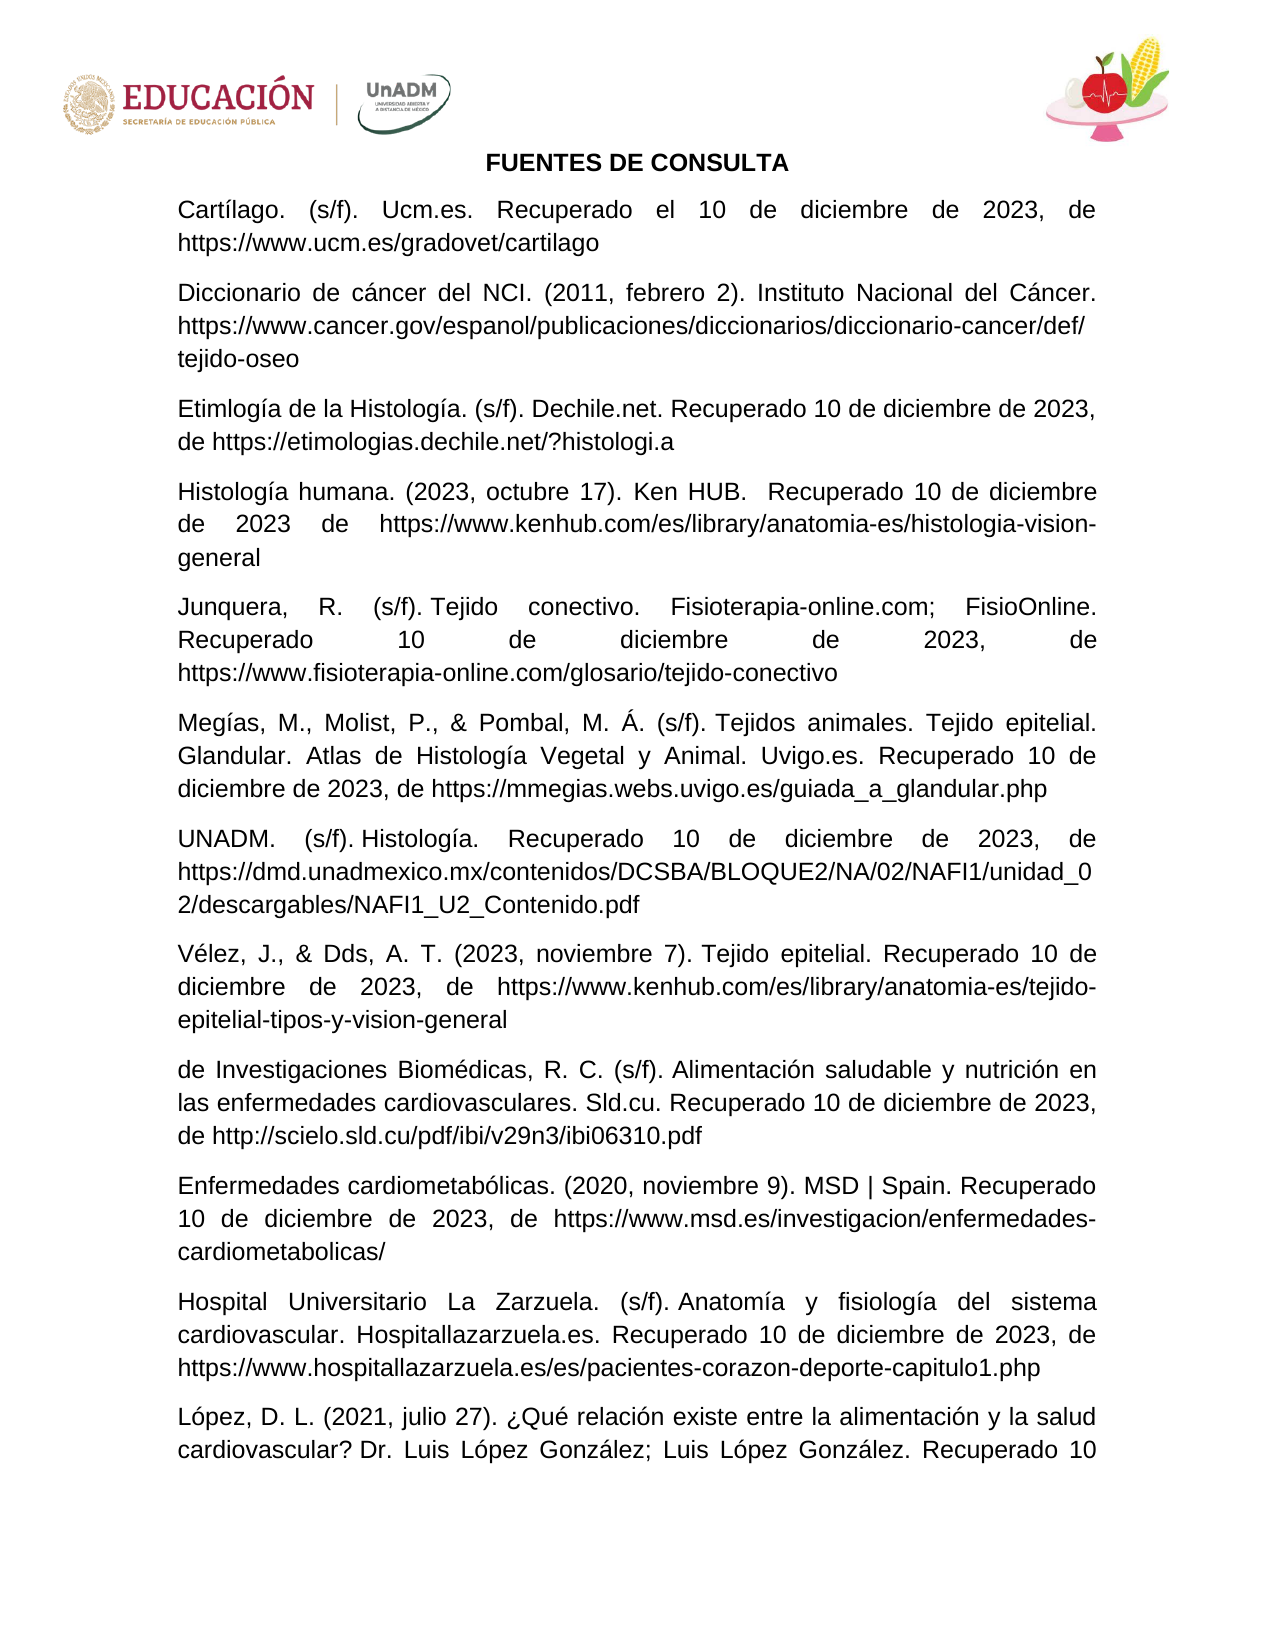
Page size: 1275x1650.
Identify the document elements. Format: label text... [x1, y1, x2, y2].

text Enfermedades cardiometabólicas. (2020, noviembre 9). MSD | Spain. Recuperado 10 de diciembre de 2023, de https://www.msd.es/investigacion/enfermedades-cardiometabolicas/ [177, 1171, 1098, 1266]
text Cartílago. (s/f). Ucm.es. Recuperado el 10 de diciembre de 2023, de https://www.ucm.es/gradovet/cartilago [177, 195, 1098, 257]
text Histología humana. (2023, octubre 17). Ken HUB. Recuperado 10 de diciembre de 2023 de https://www.kenhub.com/es/library/anatomia-es/histologia-vision-general [177, 476, 1098, 571]
text Diccionario de cáncer del NCI. (2011, febrero 2). Instituto Nacional del Cáncer. https://www.cancer.gov/espanol/publicaciones/diccionarios/diccionario-cancer/def/tejido-oseo [177, 278, 1098, 373]
text UNADM. (s/f). Histología. Recuperado 10 de diciembre de 2023, de https://dmd.unadmexico.mx/contenidos/DCSBA/BLOQUE2/NA/02/NAFI1/unidad_02/descargables/NAFI1_U2_Contenido.pdf [177, 824, 1098, 918]
text Etimlogía de la Histología. (s/f). Dechile.net. Recuperado 10 de diciembre de 2023, de https://etimologias.dechile.net/?histologi.a [177, 394, 1098, 456]
text Junquera, R. (s/f). Tejido conectivo. Fisioterapia-online.com; FisioOnline. Recuperado 10 de diciembre de 2023, de https://www.fisioterapia-online.com/glosario/tejido-conectivo [177, 592, 1098, 687]
picture [63, 65, 451, 146]
text Vélez, J., & Dds, A. T. (2023, noviembre 7). Tejido epitelial. Recuperado 10 de diciembre de 2023, de https://www.kenhub.com/es/library/anatomia-es/tejido-epitelial-tipos-y-vision-general [177, 939, 1098, 1034]
picture [1042, 34, 1170, 148]
text FUENTES DE CONSULTA [177, 148, 1098, 176]
text de Investigaciones Biomédicas, R. C. (s/f). Alimentación saludable y nutrición en las enfermedades cardiovasculares. Sld.cu. Recuperado 10 de diciembre de 2023, de http://scielo.sld.cu/pdf/ibi/v29n3/ibi06310.pdf [177, 1055, 1098, 1150]
text Megías, M., Molist, P., & Pombal, M. Á. (s/f). Tejidos animales. Tejido epitelial. Glandular. Atlas de Histología Vegetal y Animal. Uvigo.es. Recuperado 10 de diciembre de 2023, de https://mmegias.webs.uvigo.es/guiada_a_glandular.php [177, 708, 1098, 803]
text Hospital Universitario La Zarzuela. (s/f). Anatomía y fisiología del sistema cardiovascular. Hospitallazarzuela.es. Recuperado 10 de diciembre de 2023, de https://www.hospitallazarzuela.es/es/pacientes-corazon-deporte-capitulo1.php [177, 1287, 1098, 1381]
